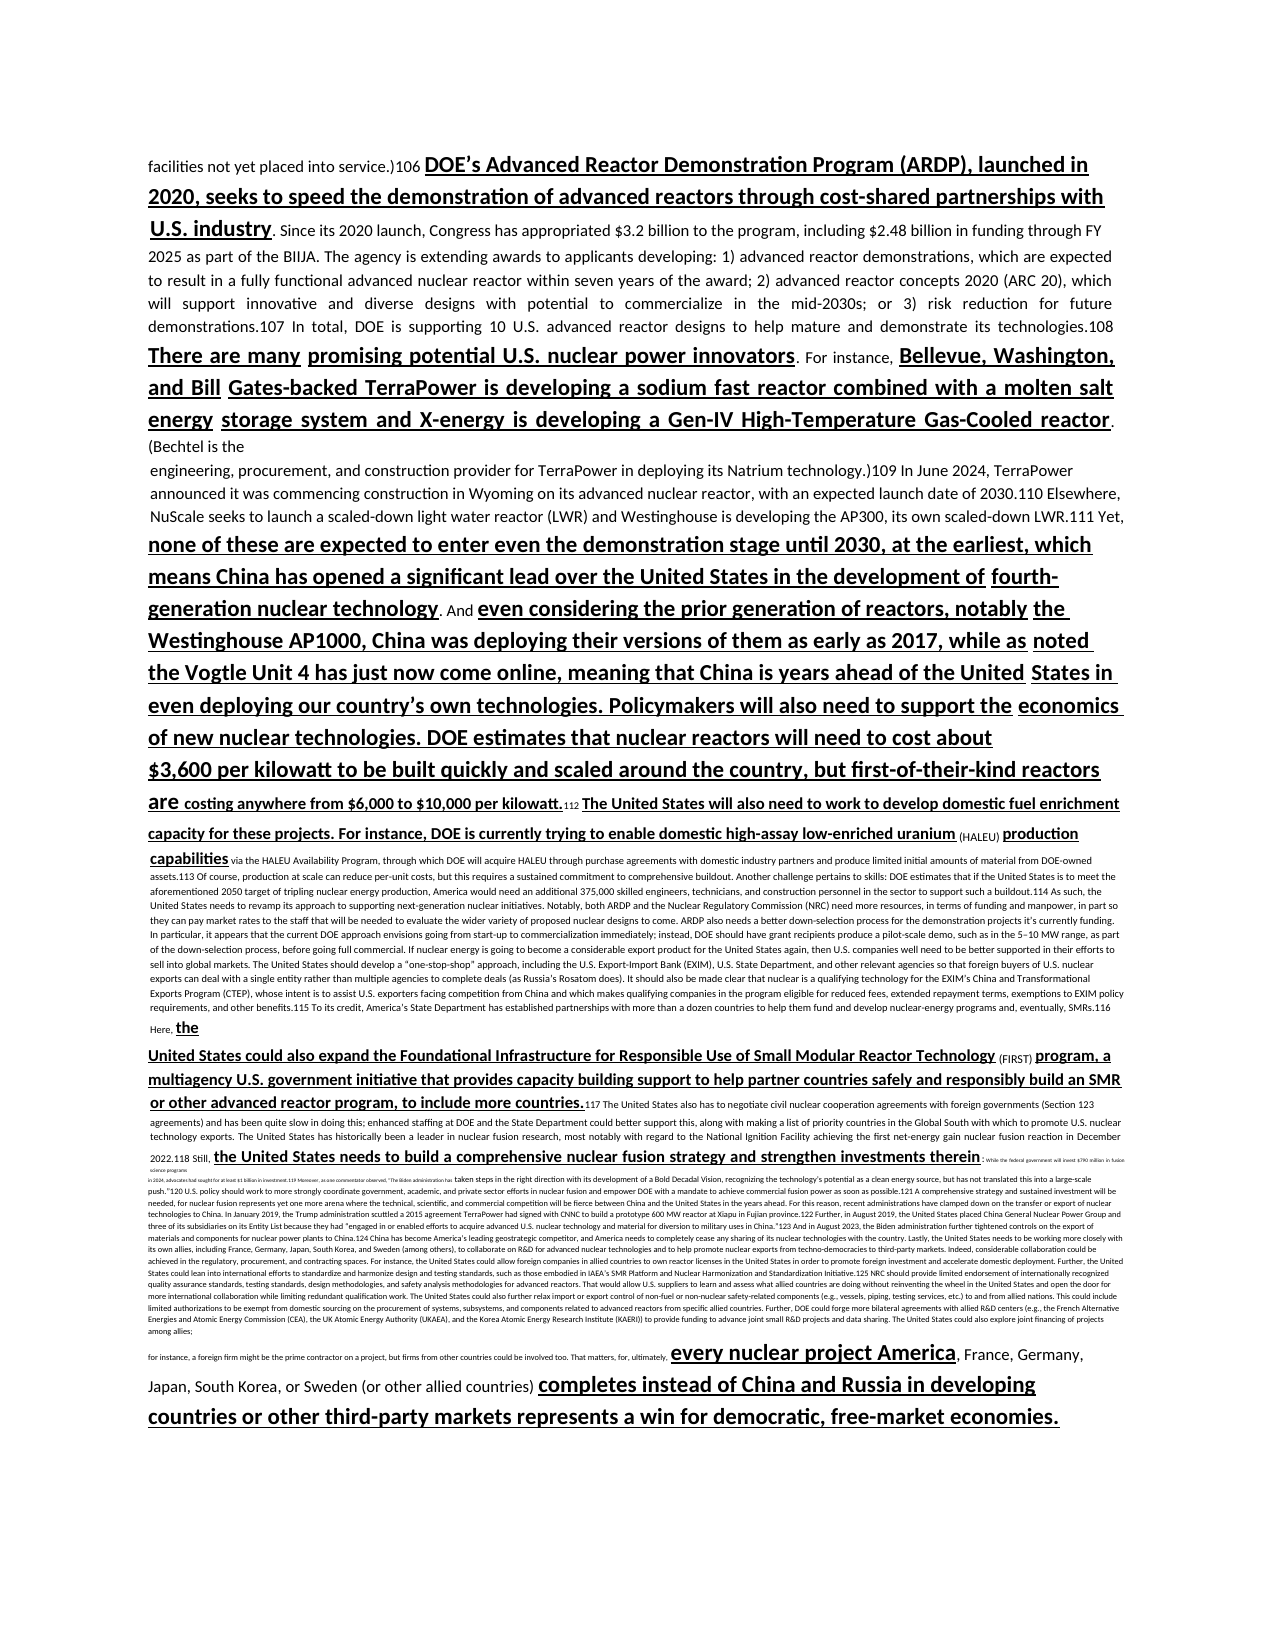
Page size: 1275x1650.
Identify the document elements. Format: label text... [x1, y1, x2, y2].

text engineering, procurement, and construction provider for TerraPower in deploying its Natrium technology.)109 In June 2024, TerraPower announced it was commencing construction in Wyoming on its advanced nuclear reactor, with an expected launch date of 2030.110 Elsewhere, [150, 460, 1125, 503]
text capabilities via the HALEU Availability Program, through which DOE will acquire HALEU through purchase agreements with domestic industry partners and produce limited initial amounts of material from DOE-owned assets.113 Of course, production at scale can reduce per-unit costs, but this requires a sustained commitment to comprehensive buildout. Another challenge pertains to skills: DOE estimates that if the United States is to meet the aforementioned 2050 target of tripling nuclear energy production, America would need an additional 375,000 skilled engineers, technicians, and construction personnel in the sector to support such a buildout.114 As such, the United States needs to revamp its approach to supporting next-generation nuclear initiatives. Notably, both ARDP and the Nuclear Regulatory Commission (NRC) need more resources, in terms of funding and manpower, in part so they can pay market rates to the staff that will be needed to evaluate the wider variety of proposed nuclear designs to come. ARDP also needs a better down-selection process for the demonstration projects it’s currently funding. In particular, it appears that the current DOE approach envisions going from start-up to commercialization immediately; instead, DOE should have grant recipients produce a pilot-scale demo, such as in the 5–10 MW range, as part of the down-selection process, before going full commercial. If nuclear energy is going to become a considerable export product for the United States again, then U.S. companies well need to be better supported in their efforts to sell into global markets. The United States should develop a “one-stop-shop” approach, including the U.S. Export-Import Bank (EXIM), U.S. State Department, and other relevant agencies so that foreign buyers of U.S. nuclear exports can deal with a single entity rather than multiple agencies to complete deals (as Russia’s Rosatom does). It should also be made clear that nuclear is a qualifying technology for the EXIM’s China and Transformational Exports Program (CTEP), whose intent is to assist U.S. exporters facing competition from China and which makes qualifying companies in the program eligible for reduced fees, extended repayment terms, exemptions to EXIM policy requirements, and other benefits.115 To its credit, America’s State Department has established partnerships with more than a dozen countries to help them fund and develop nuclear-energy programs and, eventually, SMRs.116 Here, the [150, 848, 1125, 1038]
text Japan, South Korea, or Sweden (or other allied countries) completes instead of China and Russia in developing countries or other third-party markets represents a win for democratic, free-market economies. [148, 1370, 1125, 1430]
text 2025 as part of the BIIJA. The agency is extending awards to applicants developing: 1) advanced reactor demonstrations, which are expected to result in a fully functional advanced nuclear reactor within seven years of the award; 2) advanced reactor concepts 2020 (ARC 20), which will support innovative and diverse designs with potential to commercialize in the mid-2030s; or 3) risk reduction for future demonstrations.107 In total, DOE is supporting 10 U.S. advanced reactor designs to help mature and demonstrate its technologies.108 There are many promising potential U.S. nuclear power innovators. For instance, Bellevue, Washington, and Bill Gates-backed TerraPower is developing a sodium fast reactor combined with a molten salt energy storage system and X-energy is developing a Gen-IV High-Temperature Gas-Cooled reactor. (Bechtel is the [148, 247, 1114, 457]
text or other advanced reactor program, to include more countries.117 The United States also has to negotiate civil nuclear cooperation agreements with foreign governments (Section 123 [150, 1092, 1125, 1113]
text agreements) and has been quite slow in doing this; enhanced staffing at DOE and the State Department could better support this, along with making a list of priority countries in the Global South with which to promote U.S. nuclear technology exports. The United States has historically been a leader in nuclear fusion research, most notably with regard to the National Ignition Facility achieving the first net-energy gain nuclear fusion reaction in December 2022.118 Still, the United States needs to build a comprehensive nuclear fusion strategy and strengthen investments therein: While the federal government will invest $790 million in fusion science programs [150, 1116, 1125, 1174]
text none of these are expected to enter even the demonstration stage until 2030, at the earliest, which means China has opened a significant lead over the United States in the development of fourth-generation nuclear technology. And even considering the prior generation of reactors, notably the Westinghouse AP1000, China was deploying their versions of them as early as 2017, while as noted the Vogtle Unit 4 has just now come online, meaning that China is years ahead of the United States in even deploying our country’s own technologies. Policymakers will also need to support the economics of new nuclear technologies. DOE estimates that nuclear reactors will need to cost about [148, 530, 1125, 751]
text for instance, a foreign firm might be the prime contractor on a project, but firms from other countries could be involved too. That matters, for, ultimately, every nuclear project America, France, Germany, [148, 1338, 1125, 1366]
text United States could also expand the Foundational Infrastructure for Responsible Use of Small Modular Reactor Technology (FIRST) program, a multiagency U.S. government initiative that provides capacity building support to help partner countries safely and responsibly build an SMR [148, 1041, 1125, 1089]
text are costing anywhere from $6,000 to $10,000 per kilowatt.112 The United States will also need to work to develop domestic fuel enrichment capacity for these projects. For instance, DOE is currently trying to enable domestic high-assay low-enriched uranium (HALEU) production [148, 787, 1125, 844]
text U.S. industry. Since its 2020 launch, Congress has appropriated $3.2 billion to the program, including $2.48 billion in funding through FY [150, 214, 1125, 242]
text NuScale seeks to launch a scaled-down light water reactor (LWR) and Westinghouse is developing the AP300, its own scaled-down LWR.111 Yet, [150, 506, 1125, 527]
text $3,600 per kilowatt to be built quickly and scaled around the country, but first-of-their-kind reactors [148, 755, 1125, 783]
text facilities not yet placed into service.)106 DOE’s Advanced Reactor Demonstration Program (ARDP), launched in 2020, seeks to speed the demonstration of advanced reactors through cost-shared partnerships with [148, 150, 1125, 210]
